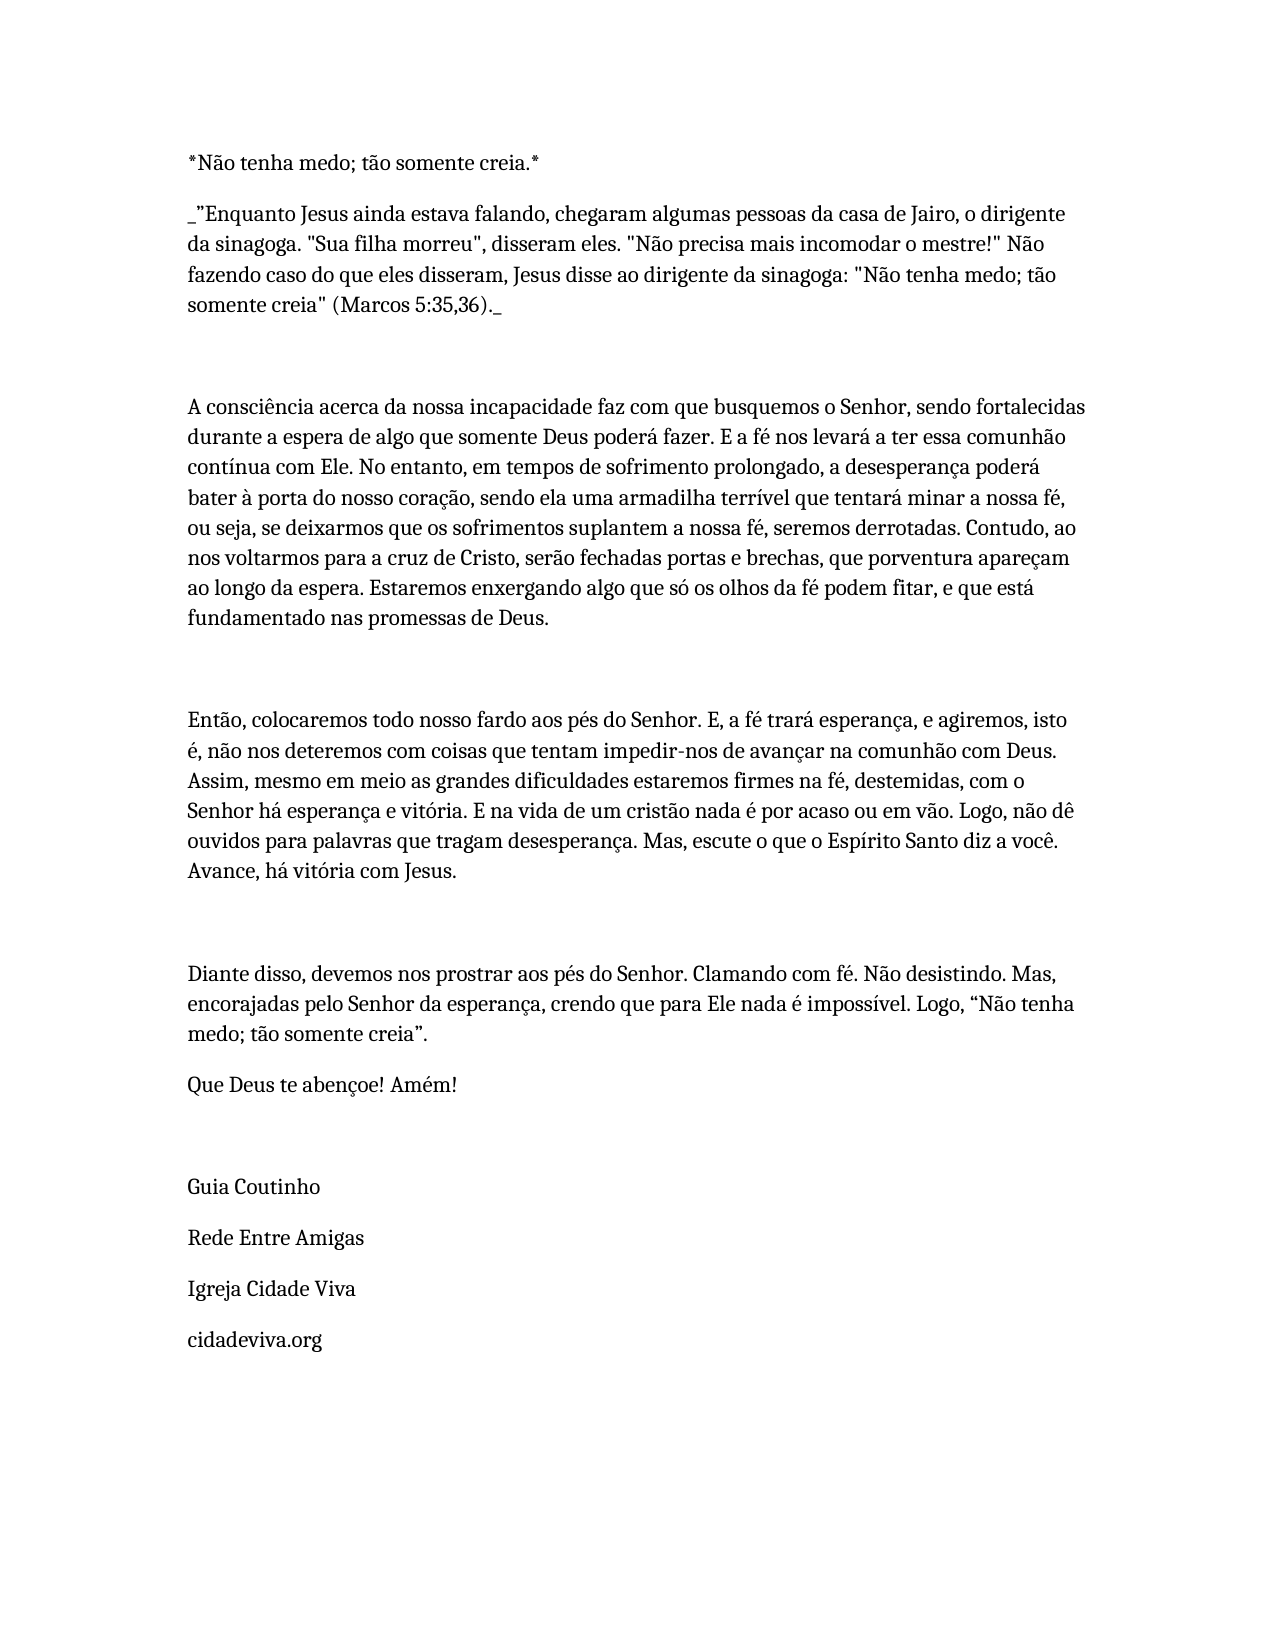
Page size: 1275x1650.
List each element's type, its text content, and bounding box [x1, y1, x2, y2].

text Rede Entre Amigas [187, 1225, 1087, 1251]
text Igreja Cidade Viva [187, 1276, 1087, 1302]
text Que Deus te abençoe! Amém! [187, 1072, 1087, 1098]
text Guia Coutinho [187, 1174, 1087, 1200]
text Então, colocaremos todo nosso fardo aos pés do Senhor. E, a fé trará esperança, e agiremos, isto é, não nos deteremos com coisas que tentam impedir-nos de avançar na comunhão com Deus. Assim, mesmo em meio as grandes dificuldades estaremos firmes na fé, destemidas, com o Senhor há esperança e vitória. E na vida de um cristão nada é por acaso ou em vão. Logo, não dê ouvidos para palavras que tragam desesperança. Mas, escute o que o Espírito Santo diz a você. Avance, há vitória com Jesus. [187, 707, 1087, 885]
text Diante disso, devemos nos prostrar aos pés do Senhor. Clamando com fé. Não desistindo. Mas, encorajadas pelo Senhor da esperança, crendo que para Ele nada é impossível. Logo, “Não tenha medo; tão somente creia”. [187, 960, 1087, 1047]
text *Não tenha medo; tão somente creia.* [187, 150, 1087, 176]
text A consciência acerca da nossa incapacidade faz com que busquemos o Senhor, sendo fortalecidas durante a espera de algo que somente Deus poderá fazer. E a fé nos levará a ter essa comunhão contínua com Ele. No entanto, em tempos de sofrimento prolongado, a desesperança poderá bater à porta do nosso coração, sendo ela uma armadilha terrível que tentará minar a nossa fé, ou seja, se deixarmos que os sofrimentos suplantem a nossa fé, seremos derrotadas. Contudo, ao nos voltarmos para a cruz de Cristo, serão fechadas portas e brechas, que porventura apareçam ao longo da espera. Estaremos enxergando algo que só os olhos da fé podem fitar, e que está fundamentado nas promessas de Deus. [187, 394, 1087, 632]
text cidadeviva.org [187, 1327, 1087, 1353]
text _”Enquanto Jesus ainda estava falando, chegaram algumas pessoas da casa de Jairo, o dirigente da sinagoga. "Sua filha morreu", disseram eles. "Não precisa mais incomodar o mestre!" Não fazendo caso do que eles disseram, Jesus disse ao dirigente da sinagoga: "Não tenha medo; tão somente creia" (Marcos 5:35,36)._ [187, 201, 1087, 318]
